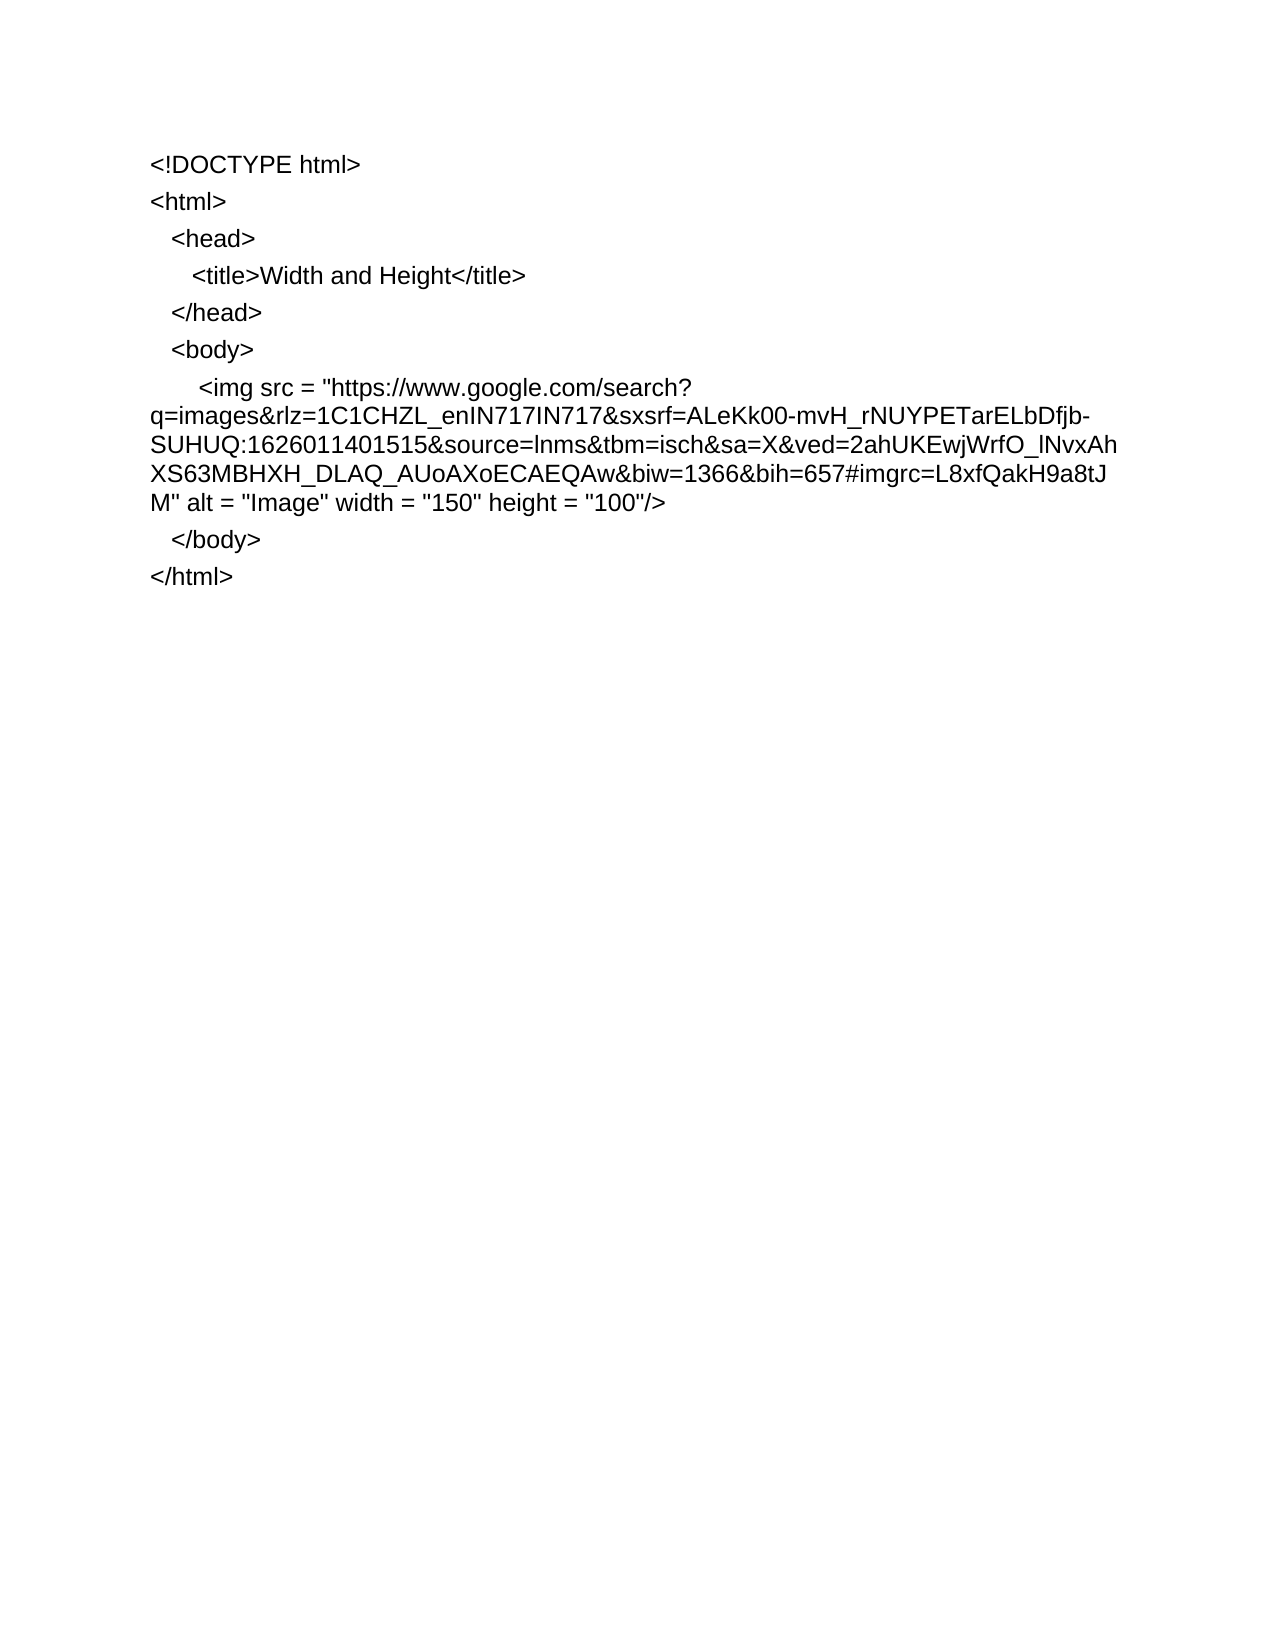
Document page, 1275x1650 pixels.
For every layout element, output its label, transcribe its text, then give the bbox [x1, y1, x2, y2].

text <head> [150, 224, 1125, 253]
text <html> [150, 187, 1125, 216]
text <!DOCTYPE html> [150, 150, 1125, 179]
text </head> [150, 298, 1125, 327]
text </html> [150, 562, 1125, 590]
text </body> [150, 524, 1125, 553]
text <body> [150, 335, 1125, 364]
text <img src = "https://www.google.com/search?q=images&rlz=1C1CHZL_enIN717IN717&sxsrf=ALeKk00-mvH_rNUYPETarELbDfjb-SUHUQ:1626011401515&source=lnms&tbm=isch&sa=X&ved=2ahUKEwjWrfO_lNvxAhXS63MBHXH_DLAQ_AUoAXoECAEQAw&biw=1366&bih=657#imgrc=L8xfQakH9a8tJM" alt = "Image" width = "150" height = "100"/> [150, 372, 1125, 516]
text <title>Width and Height</title> [150, 261, 1125, 290]
